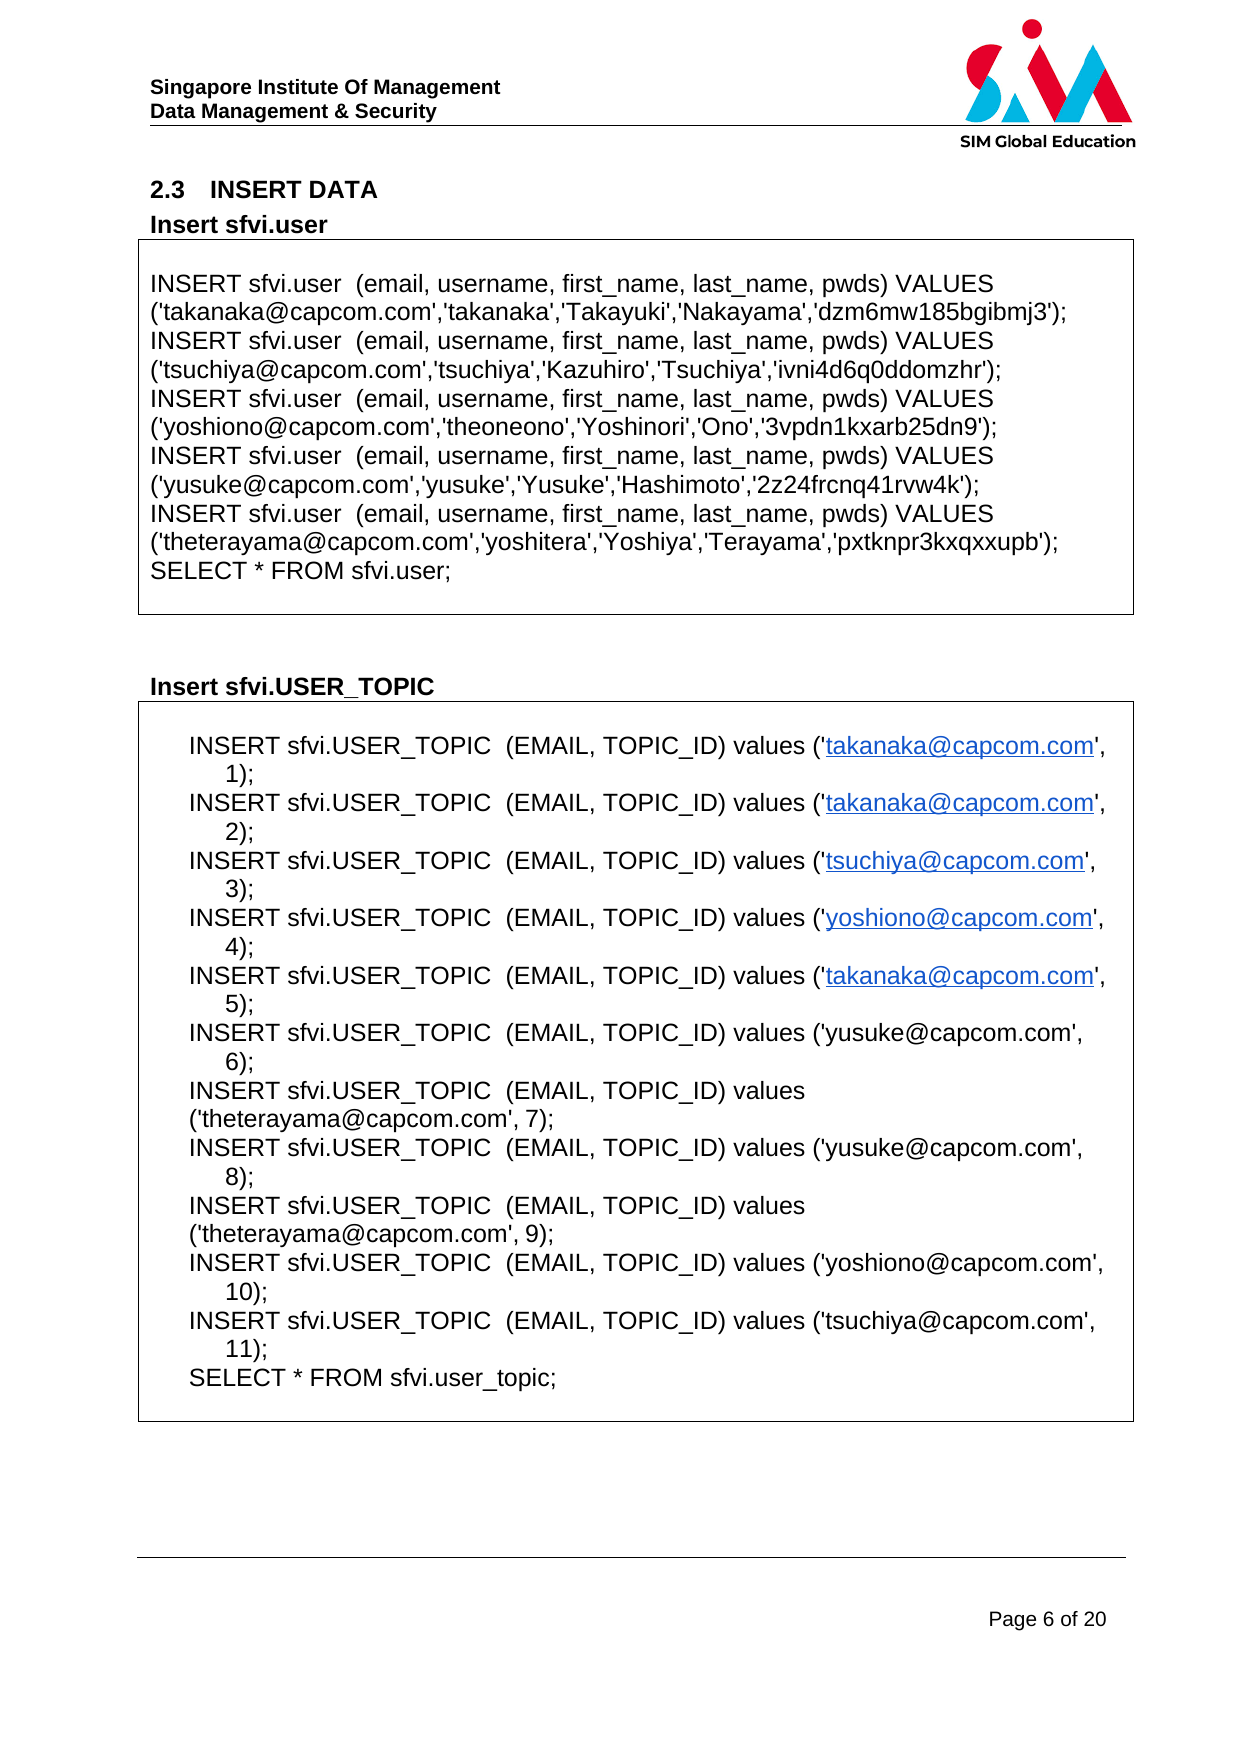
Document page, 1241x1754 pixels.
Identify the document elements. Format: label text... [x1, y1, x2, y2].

subtitle INSERT DATA [150, 175, 1122, 204]
table_header INSERT sfvi.user (email, username, first_name, last_name, pwds) VALUES ('takanaka@capcom.com','takanaka','Takayuki','Nakayama','dzm6mw185bgibmj3'); INSERT sfvi.user (email, username, first_name, last_name, pwds) VALUES ('tsuchiya@capcom.com','tsuchiya','Kazuhiro','Tsuchiya','ivni4d6q0ddomzhr'); INSERT sfvi.user (email, username, first_name, last_name, pwds) VALUES ('yoshiono@capcom.com','theoneono','Yoshinori','Ono','3vpdn1kxarb25dn9'); INSERT sfvi.user (email, username, first_name, last_name, pwds) VALUES ('yusuke@capcom.com','yusuke','Yusuke','Hashimoto','2z24frcnq41rvw4k'); INSERT sfvi.user (email, username, first_name, last_name, pwds) VALUES ('theterayama@capcom.com','yoshitera','Yoshiya','Terayama','pxtknpr3kxqxxupb'); SELECT * FROM sfvi.user; [139, 240, 1133, 613]
text Insert sfvi.USER_TOPIC [150, 672, 1122, 701]
table_header INSERT sfvi.USER_TOPIC (EMAIL, TOPIC_ID) values ('takanaka@capcom.com', 1); INSERT sfvi.USER_TOPIC (EMAIL, TOPIC_ID) values ('takanaka@capcom.com', 2); INSERT sfvi.USER_TOPIC (EMAIL, TOPIC_ID) values ('tsuchiya@capcom.com', 3); INSERT sfvi.USER_TOPIC (EMAIL, TOPIC_ID) values ('yoshiono@capcom.com', 4); INSERT sfvi.USER_TOPIC (EMAIL, TOPIC_ID) values ('takanaka@capcom.com', 5); INSERT sfvi.USER_TOPIC (EMAIL, TOPIC_ID) values ('yusuke@capcom.com', 6); INSERT sfvi.USER_TOPIC (EMAIL, TOPIC_ID) values ('theterayama@capcom.com', 7); INSERT sfvi.USER_TOPIC (EMAIL, TOPIC_ID) values ('yusuke@capcom.com', 8); INSERT sfvi.USER_TOPIC (EMAIL, TOPIC_ID) values ('theterayama@capcom.com', 9); INSERT sfvi.USER_TOPIC (EMAIL, TOPIC_ID) values ('yoshiono@capcom.com', 10); INSERT sfvi.USER_TOPIC (EMAIL, TOPIC_ID) values ('tsuchiya@capcom.com', 11); SELECT * FROM sfvi.user_topic; [139, 702, 1133, 1421]
text Insert sfvi.user [150, 210, 1122, 239]
picture [937, 11, 1152, 156]
